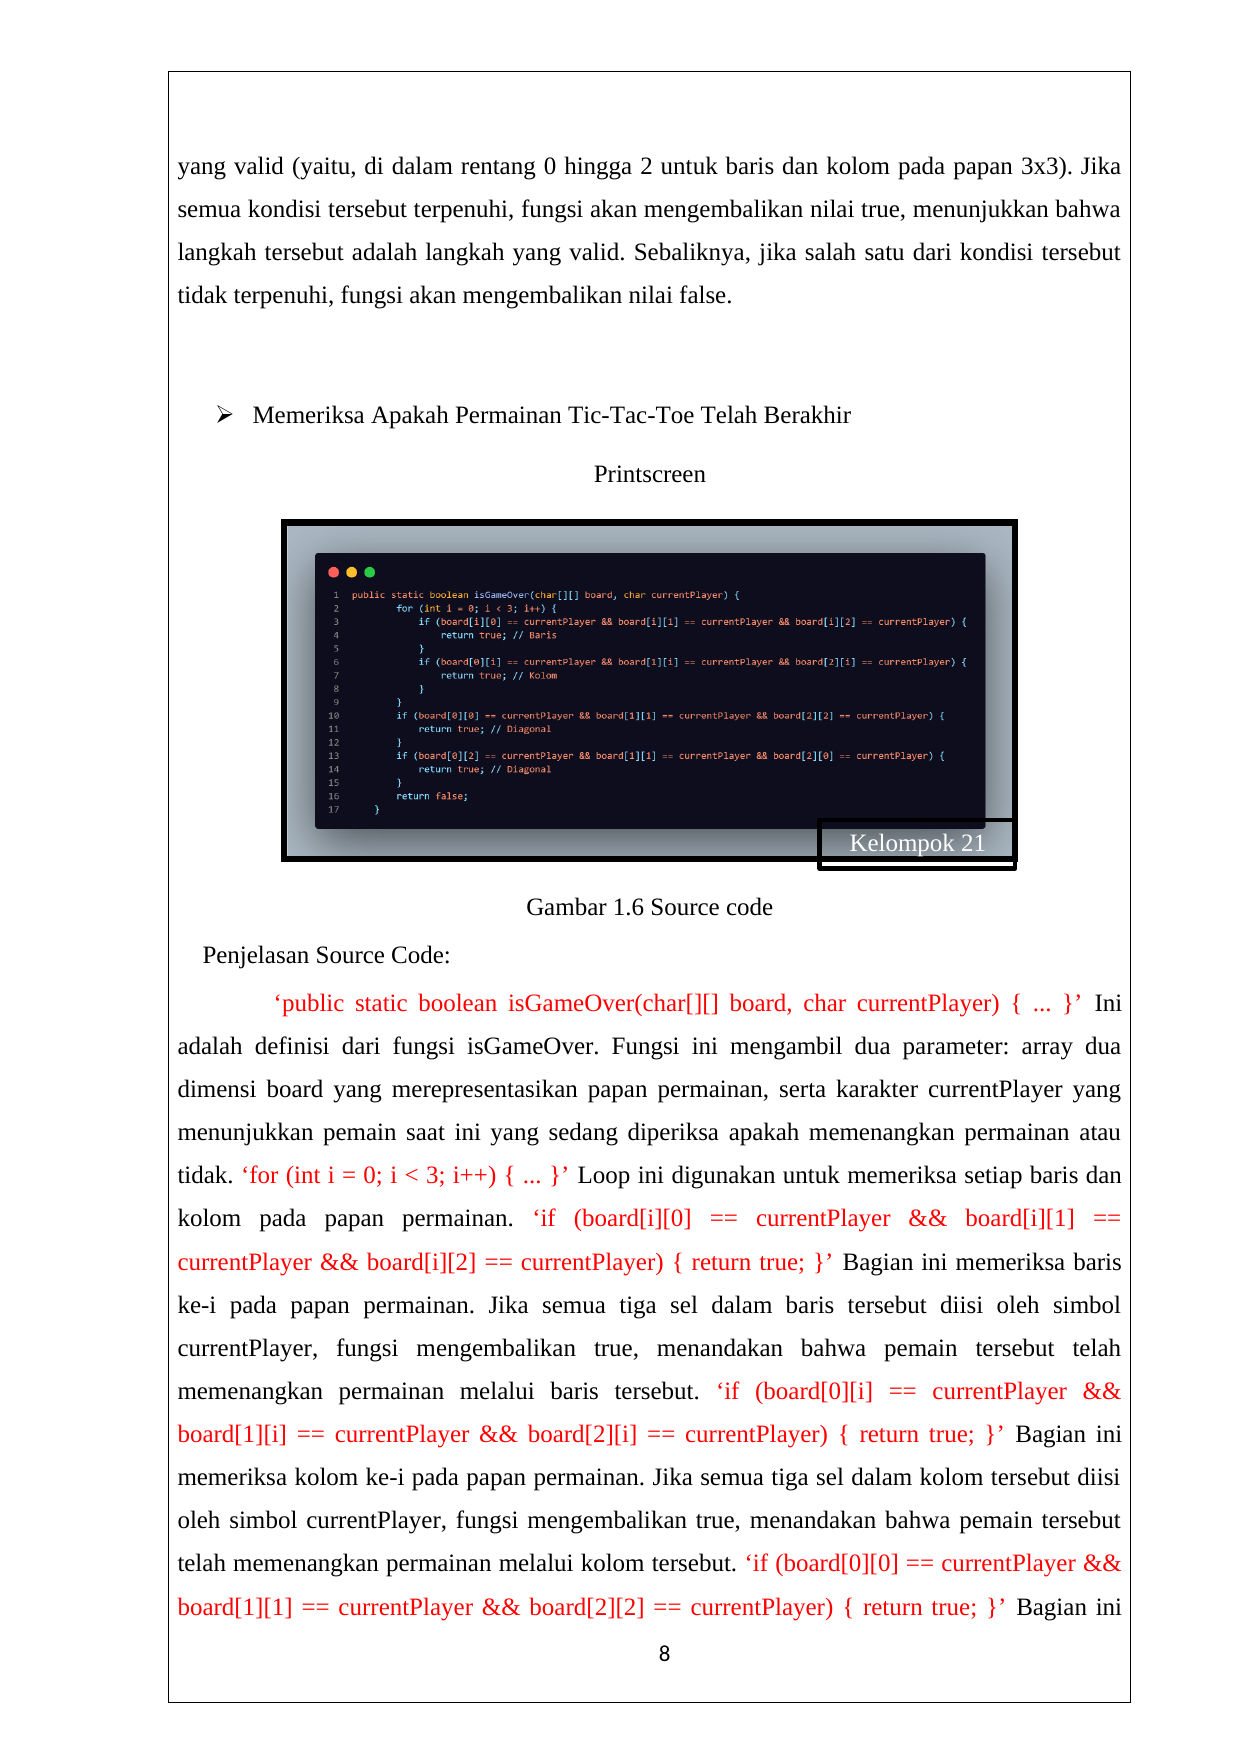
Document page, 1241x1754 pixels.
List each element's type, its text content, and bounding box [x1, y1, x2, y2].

list Memeriksa Apakah Permainan Tic-Tac-Toe Telah Berakhir [215, 400, 1122, 428]
text Penjelasan Source Code: [177, 940, 1122, 969]
text Gambar 1.6 Source code [177, 892, 1122, 921]
picture [921, 841, 926, 850]
text Printscreen [177, 459, 1122, 488]
picture [822, 822, 1012, 856]
picture [287, 526, 1012, 856]
